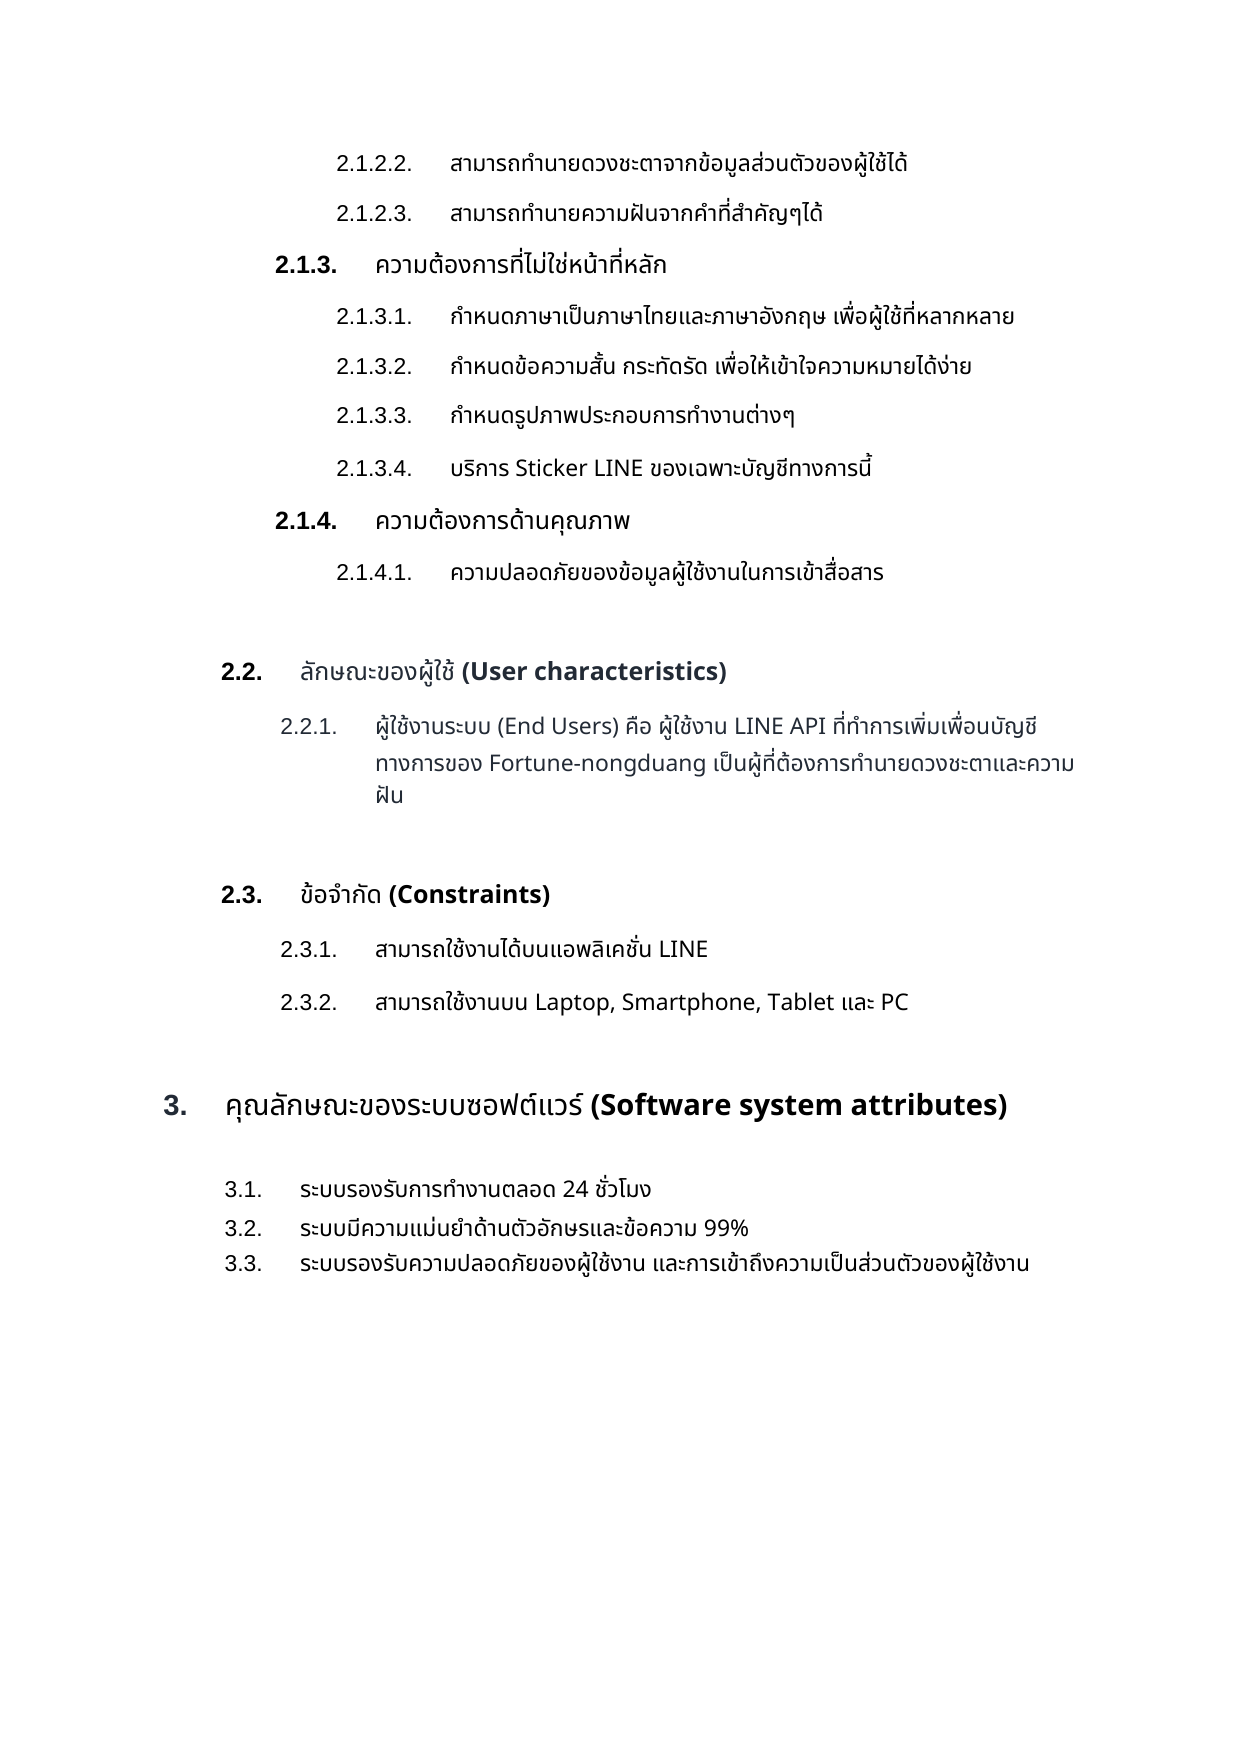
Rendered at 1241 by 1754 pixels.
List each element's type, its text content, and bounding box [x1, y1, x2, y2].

list คุณลักษณะของระบบซอฟต์แวร์ (Software system attributes) [187, 1085, 1090, 1128]
list สามารถใช้งานบน Laptop, Smartphone, Tablet และ PC [337, 986, 1090, 1020]
list กำหนดรูปภาพประกอบการทำงานต่างๆ [412, 402, 1090, 433]
list สามารถทำนายดวงชะตาจากข้อมูลส่วนตัวของผู้ใช้ได้ [412, 150, 1090, 181]
list กำหนดภาษาเป็นภาษาไทยและภาษาอังกฤษ เพื่อผู้ใช้ที่หลากหลาย [412, 303, 1090, 333]
list บริการ Sticker LINE ของเฉพาะบัญชีทางการนี้ [412, 452, 1090, 486]
list สามารถทำนายความฝันจากคำที่สำคัญๆได้ [412, 200, 1090, 231]
list ความต้องการที่ไม่ใช่หน้าที่หลัก [337, 250, 1090, 283]
list ข้อจำกัด (Constraints) [262, 877, 1090, 913]
list ลักษณะของผู้ใช้ (User characteristics) [262, 653, 1090, 691]
list กำหนดข้อความสั้น กระทัดรัด เพื่อให้เข้าใจความหมายได้ง่าย [412, 353, 1090, 383]
list ความปลอดภัยของข้อมูลผู้ใช้งานในการเข้าสื่อสาร [412, 558, 1090, 589]
list ระบบมีความแม่นยำด้านตัวอักษรและข้อความ 99% [262, 1211, 1090, 1245]
list สามารถใช้งานได้บนแอพลิเคชั่น LINE [337, 933, 1090, 967]
list ผู้ใช้งานระบบ (End Users) คือ ผู้ใช้งาน LINE API ที่ทำการเพิ่มเพื่อนบัญชีทางการของ Fortune-nongduang เป็นผู้ที่ต้องการทำนายดวงชะตาและความฝัน [337, 710, 1090, 812]
list ความต้องการด้านคุณภาพ [337, 506, 1090, 539]
list ระบบรองรับความปลอดภัยของผู้ใช้งาน และการเข้าถึงความเป็นส่วนตัวของผู้ใช้งาน [262, 1250, 1090, 1281]
list ระบบรองรับการทำงานตลอด 24 ชั่วโมง [262, 1173, 1090, 1206]
